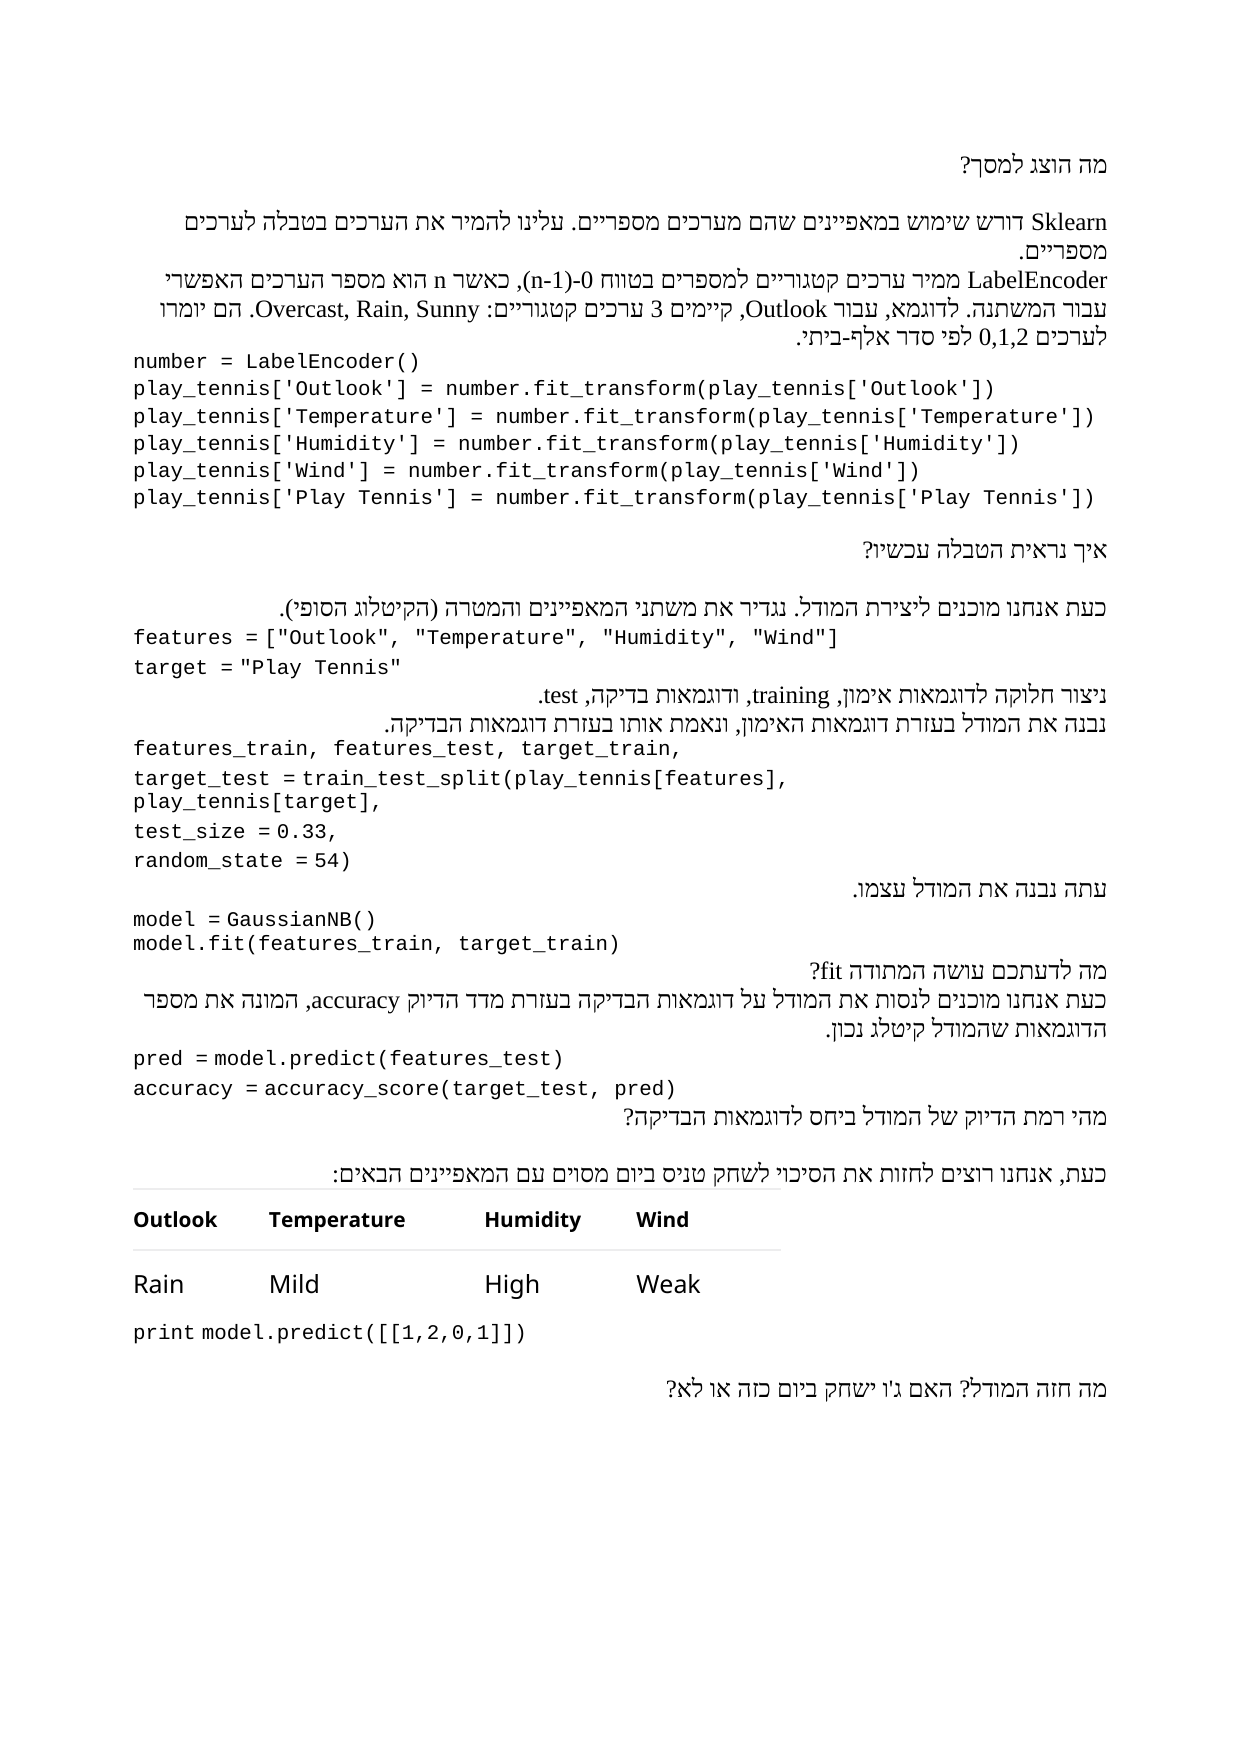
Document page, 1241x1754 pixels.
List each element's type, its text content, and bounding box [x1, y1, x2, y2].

text נבנה את המודל בעזרת דוגמאות האימון, ונאמת אותו בעזרת דוגמאות הבדיקה. [133, 709, 1107, 738]
list play_tennis['Temperature'] = number.fit_transform(play_tennis['Temperature']) [133, 406, 1107, 429]
text test_size = 0.33, [133, 815, 1107, 844]
text accuracy = accuracy_score(target_test, pred) [133, 1072, 1107, 1102]
list play_tennis['Wind'] = number.fit_transform(play_tennis['Wind']) [133, 460, 1107, 484]
text איך נראית הטבלה עכשיו? [133, 535, 1107, 564]
text features = ["Outlook", "Temperature", "Humidity", "Wind"] [133, 621, 1107, 651]
text target = "Play Tennis" [133, 651, 1107, 681]
text כעת אנחנו מוכנים לנסות את המודל על דוגמאות הבדיקה בעזרת מדד הדיוק accuracy, המונה את מספר הדוגמאות שהמודל קיטלג נכון. [133, 985, 1107, 1042]
list play_tennis['Outlook'] = number.fit_transform(play_tennis['Outlook']) [133, 378, 1107, 402]
text ניצור חלוקה לדוגמאות אימון, training, ודוגמאות בדיקה, test. [133, 681, 1107, 709]
table_cell Weak [636, 1251, 781, 1316]
text LabelEncoder ממיר ערכים קטגוריים למספרים בטווח 0-(n-1), כאשר n הוא מספר הערכים האפשרי עבור המשתנה. לדוגמא, עבור Outlook, קיימים 3 ערכים קטגוריים: Overcast, Rain, Sunny. הם יומרו לערכים 0,1,2 לפי סדר אלף-ביתי. [133, 265, 1107, 351]
text מה הוצג למסך? [133, 150, 1107, 179]
table_header Outlook [133, 1190, 269, 1249]
text print model.predict([[1,2,0,1]]) [133, 1316, 1107, 1346]
table_header Temperature [269, 1190, 484, 1249]
table_cell High [484, 1251, 636, 1316]
list play_tennis['Play Tennis'] = number.fit_transform(play_tennis['Play Tennis']) [133, 487, 1107, 511]
text random_state = 54) [133, 844, 1107, 874]
text pred = model.predict(features_test) [133, 1042, 1107, 1072]
table_cell Rain [133, 1251, 269, 1316]
text play_tennis[target], [133, 791, 1107, 815]
text model.fit(features_train, target_train) [133, 932, 1107, 956]
text עתה נבנה את המודל עצמו. [133, 874, 1107, 903]
text מה לדעתכם עושה המתודה fit? [133, 956, 1107, 985]
text כעת אנחנו מוכנים ליצירת המודל. נגדיר את משתני המאפיינים והמטרה (הקיטלוג הסופי). [133, 593, 1107, 621]
table_header Wind [636, 1190, 781, 1249]
text כעת, אנחנו רוצים לחזות את הסיכוי לשחק טניס ביום מסוים עם המאפיינים הבאים: [133, 1159, 1107, 1188]
text מה חזה המודל? האם ג'ו ישחק ביום כזה או לא? [133, 1374, 1107, 1403]
table_header Humidity [484, 1190, 636, 1249]
text model = GaussianNB() [133, 903, 1107, 932]
text מהי רמת הדיוק של המודל ביחס לדוגמאות הבדיקה? [133, 1102, 1107, 1130]
list number = LabelEncoder() [133, 351, 1107, 375]
text features_train, features_test, target_train, target_test = train_test_split(play_tennis[features], [133, 738, 1107, 791]
text Sklearn דורש שימוש במאפיינים שהם מערכים מספריים. עלינו להמיר את הערכים בטבלה לערכים מספריים. [133, 207, 1107, 265]
list play_tennis['Humidity'] = number.fit_transform(play_tennis['Humidity']) [133, 433, 1107, 456]
table_cell Mild [269, 1251, 484, 1316]
